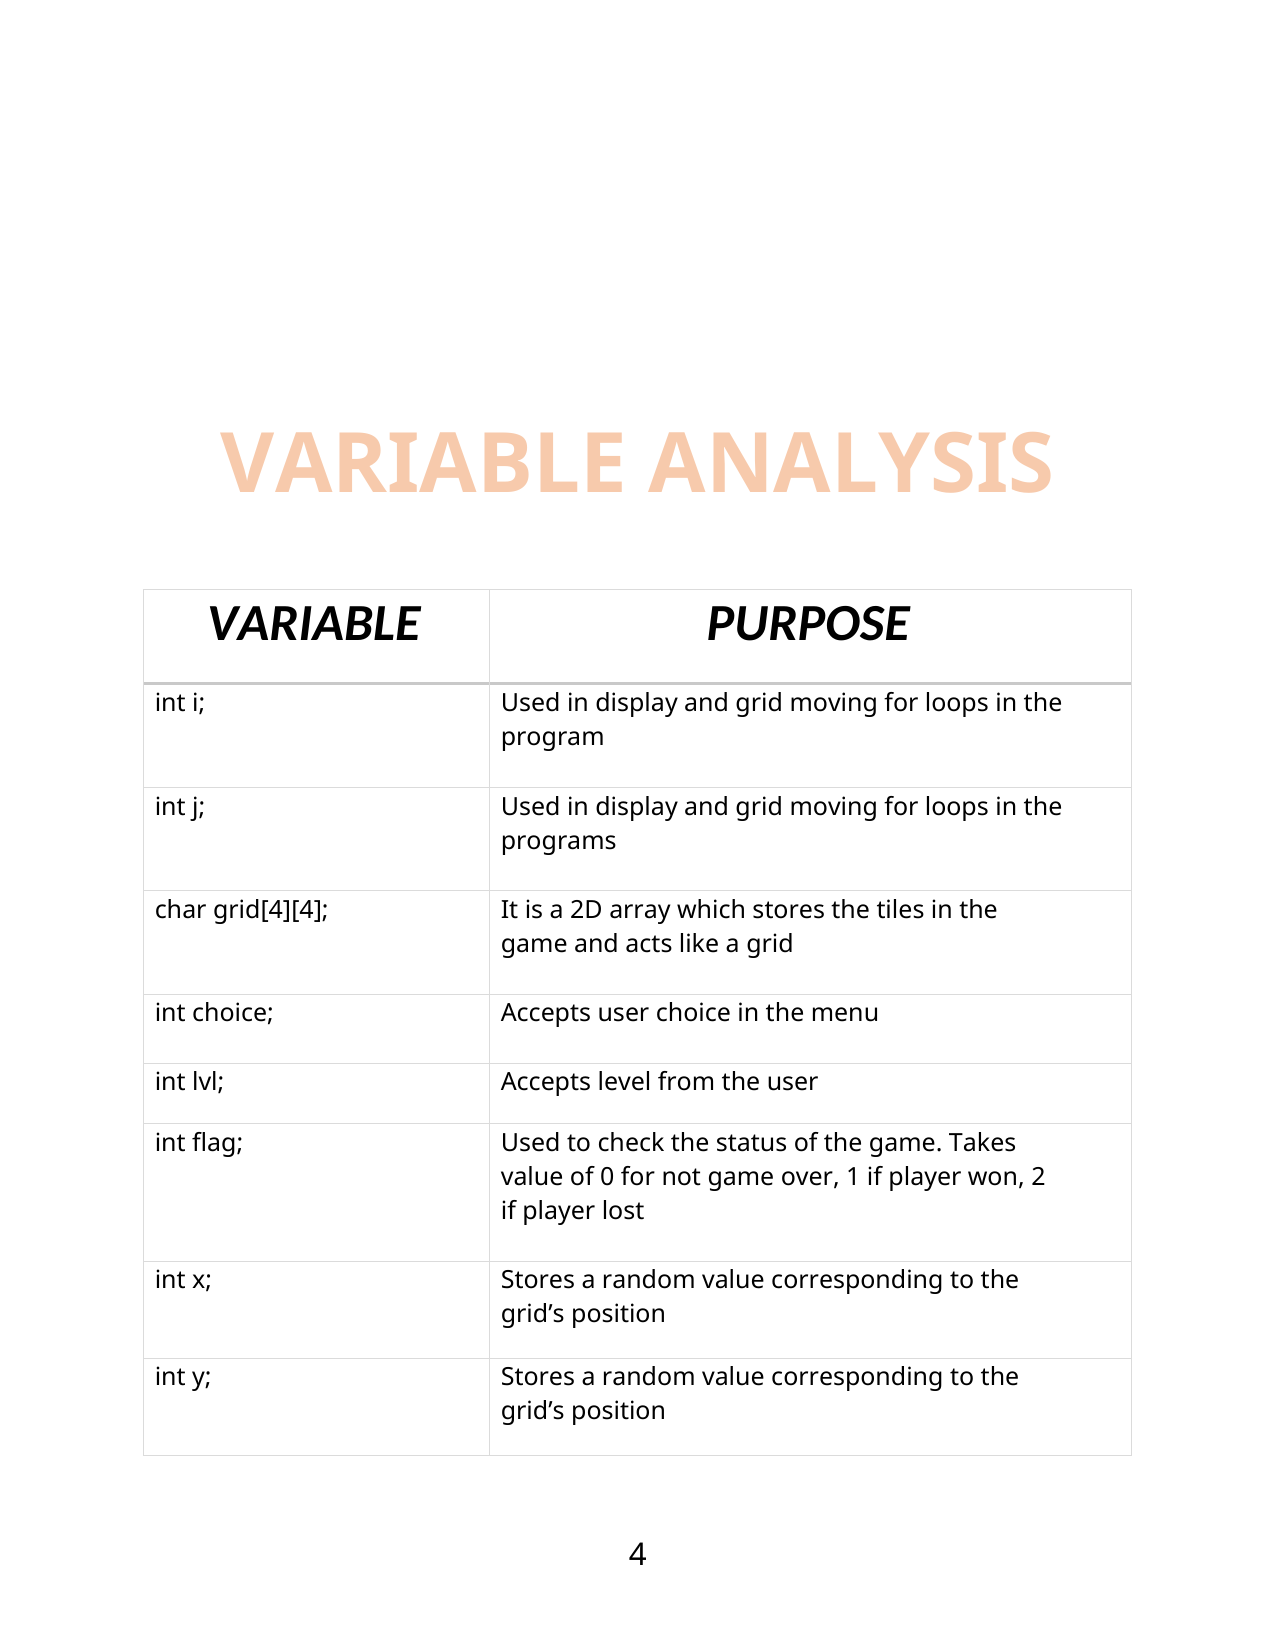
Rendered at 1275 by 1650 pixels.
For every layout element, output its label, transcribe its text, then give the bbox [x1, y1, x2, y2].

table_cell Accepts level from the user [490, 1064, 1131, 1123]
table_cell int choice; [144, 995, 489, 1063]
table_cell It is a 2D array which stores the tiles in the game and acts like a grid [490, 891, 1131, 994]
table_cell int y; [144, 1359, 489, 1455]
table_cell int i; [144, 685, 489, 787]
table_cell int x; [144, 1262, 489, 1358]
table_cell int flag; [144, 1124, 489, 1261]
table_cell int j; [144, 788, 489, 890]
table_cell int lvl; [144, 1064, 489, 1123]
text VARIABLE ANALYSIS [150, 403, 1125, 517]
table_cell Stores a random value corresponding to the grid’s position [490, 1262, 1131, 1358]
table_cell Used to check the status of the game. Takes value of 0 for not game over, 1 if player won, 2 if player lost [490, 1124, 1131, 1261]
table_cell char grid[4][4]; [144, 891, 489, 994]
table_cell Used in display and grid moving for loops in the programs [490, 788, 1131, 890]
table_header VARIABLE [144, 590, 489, 682]
table_cell Accepts user choice in the menu [490, 995, 1131, 1063]
table_cell Stores a random value corresponding to the grid’s position [490, 1359, 1131, 1455]
table_cell Used in display and grid moving for loops in the program [490, 685, 1131, 787]
table_header PURPOSE [490, 590, 1131, 682]
